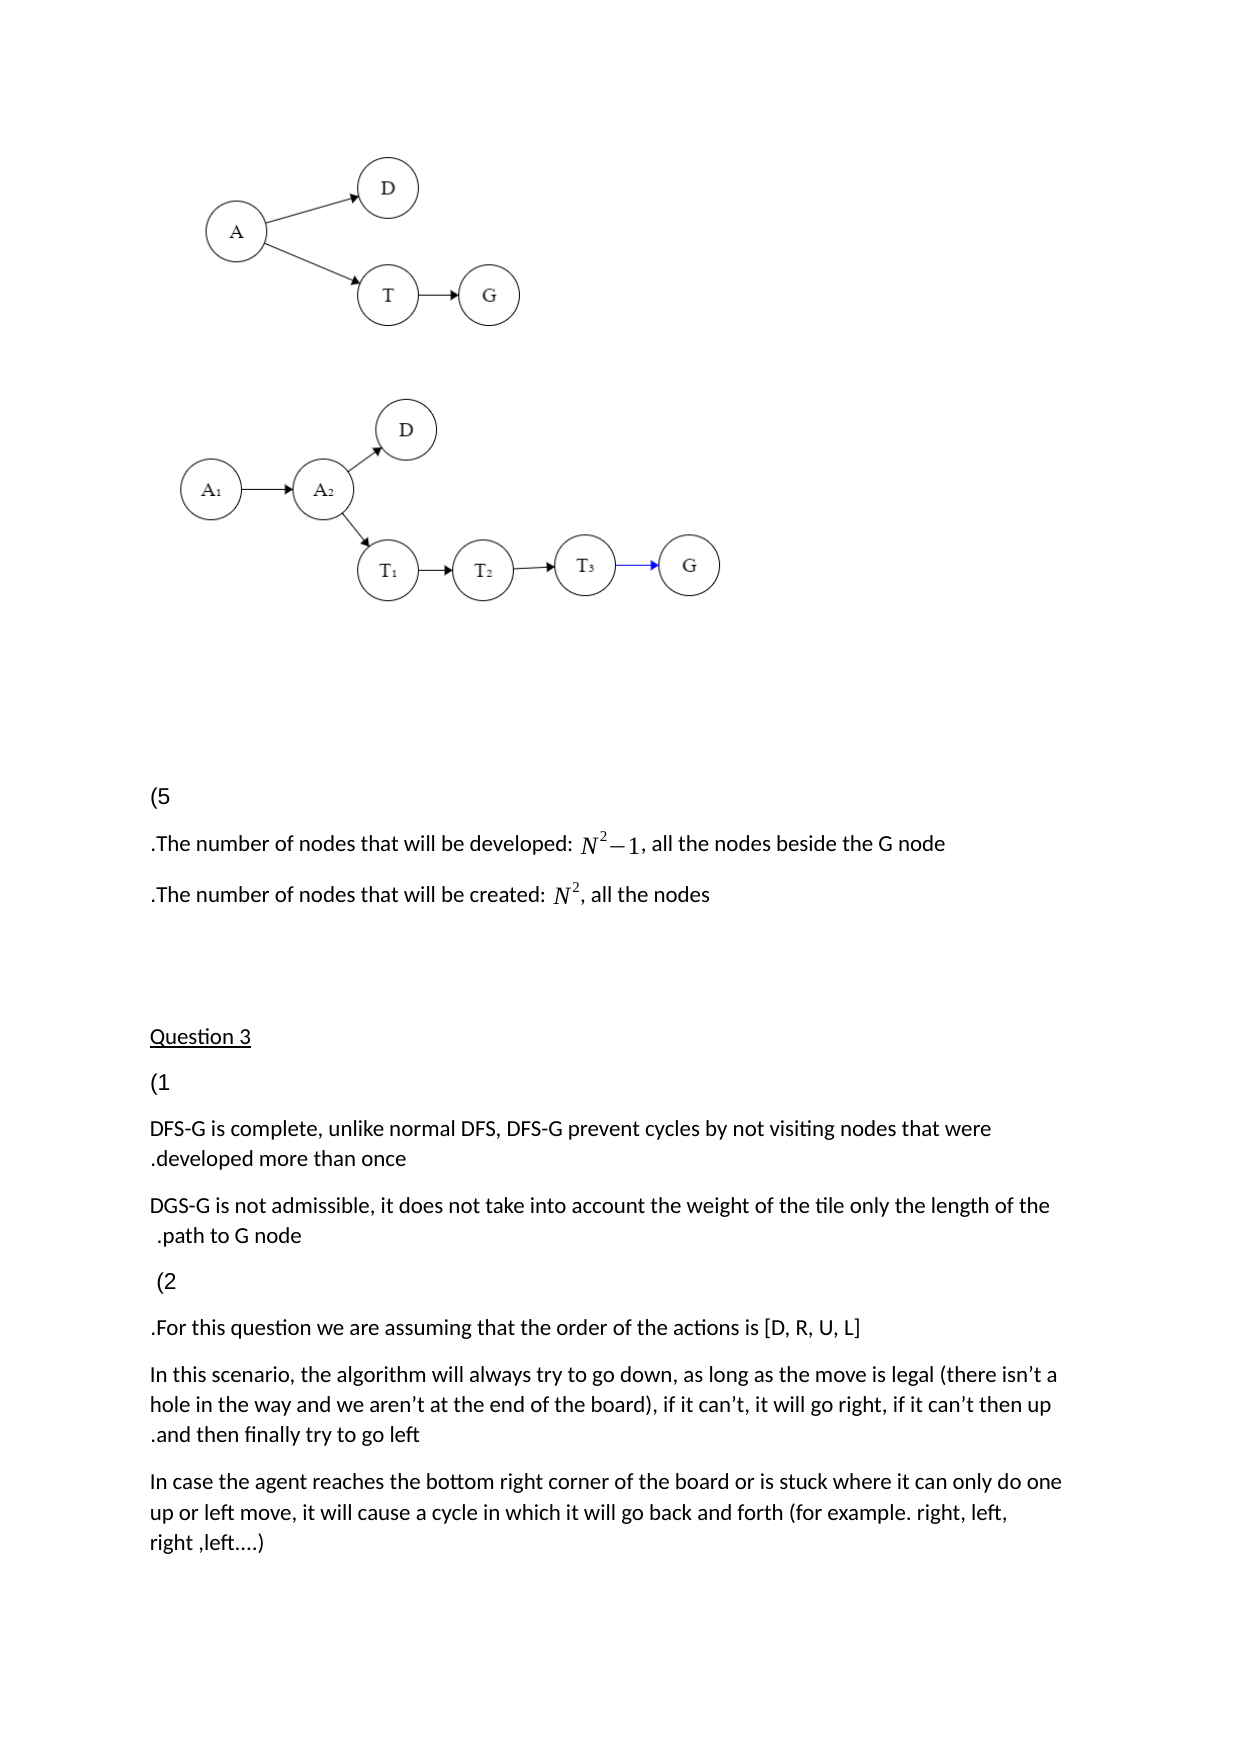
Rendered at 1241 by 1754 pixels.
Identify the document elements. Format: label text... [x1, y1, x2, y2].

text 1) [150, 1069, 1090, 1095]
text DFS-G is complete, unlike normal DFS, DFS-G prevent cycles by not visiting nodes that were developed more than once. [150, 1114, 1090, 1172]
text The number of nodes that will be created: , all the nodes. [150, 878, 1090, 909]
text In this scenario, the algorithm will always try to go down, as long as the move is legal (there isn’t a hole in the way and we aren’t at the end of the board), if it can’t, it will go right, if it can’t then up and then finally try to go left. [150, 1360, 1090, 1449]
text In case the agent reaches the bottom right corner of the board or is stuck where it can only do one up or left move, it will cause a cycle in which it will go back and forth (for example. right, left, right ,left....) [150, 1467, 1090, 1556]
text For this question we are assuming that the order of the actions is [D, R, U, L]. [150, 1313, 1090, 1341]
text 5) [150, 783, 1090, 809]
text Question 3 [150, 1022, 1090, 1050]
picture [149, 150, 808, 671]
text DGS-G is not admissible, it does not take into account the weight of the tile only the length of the path to G node. [150, 1191, 1090, 1249]
text 2) [150, 1268, 1090, 1294]
text The number of nodes that will be developed: , all the nodes beside the G node. [150, 828, 1090, 859]
